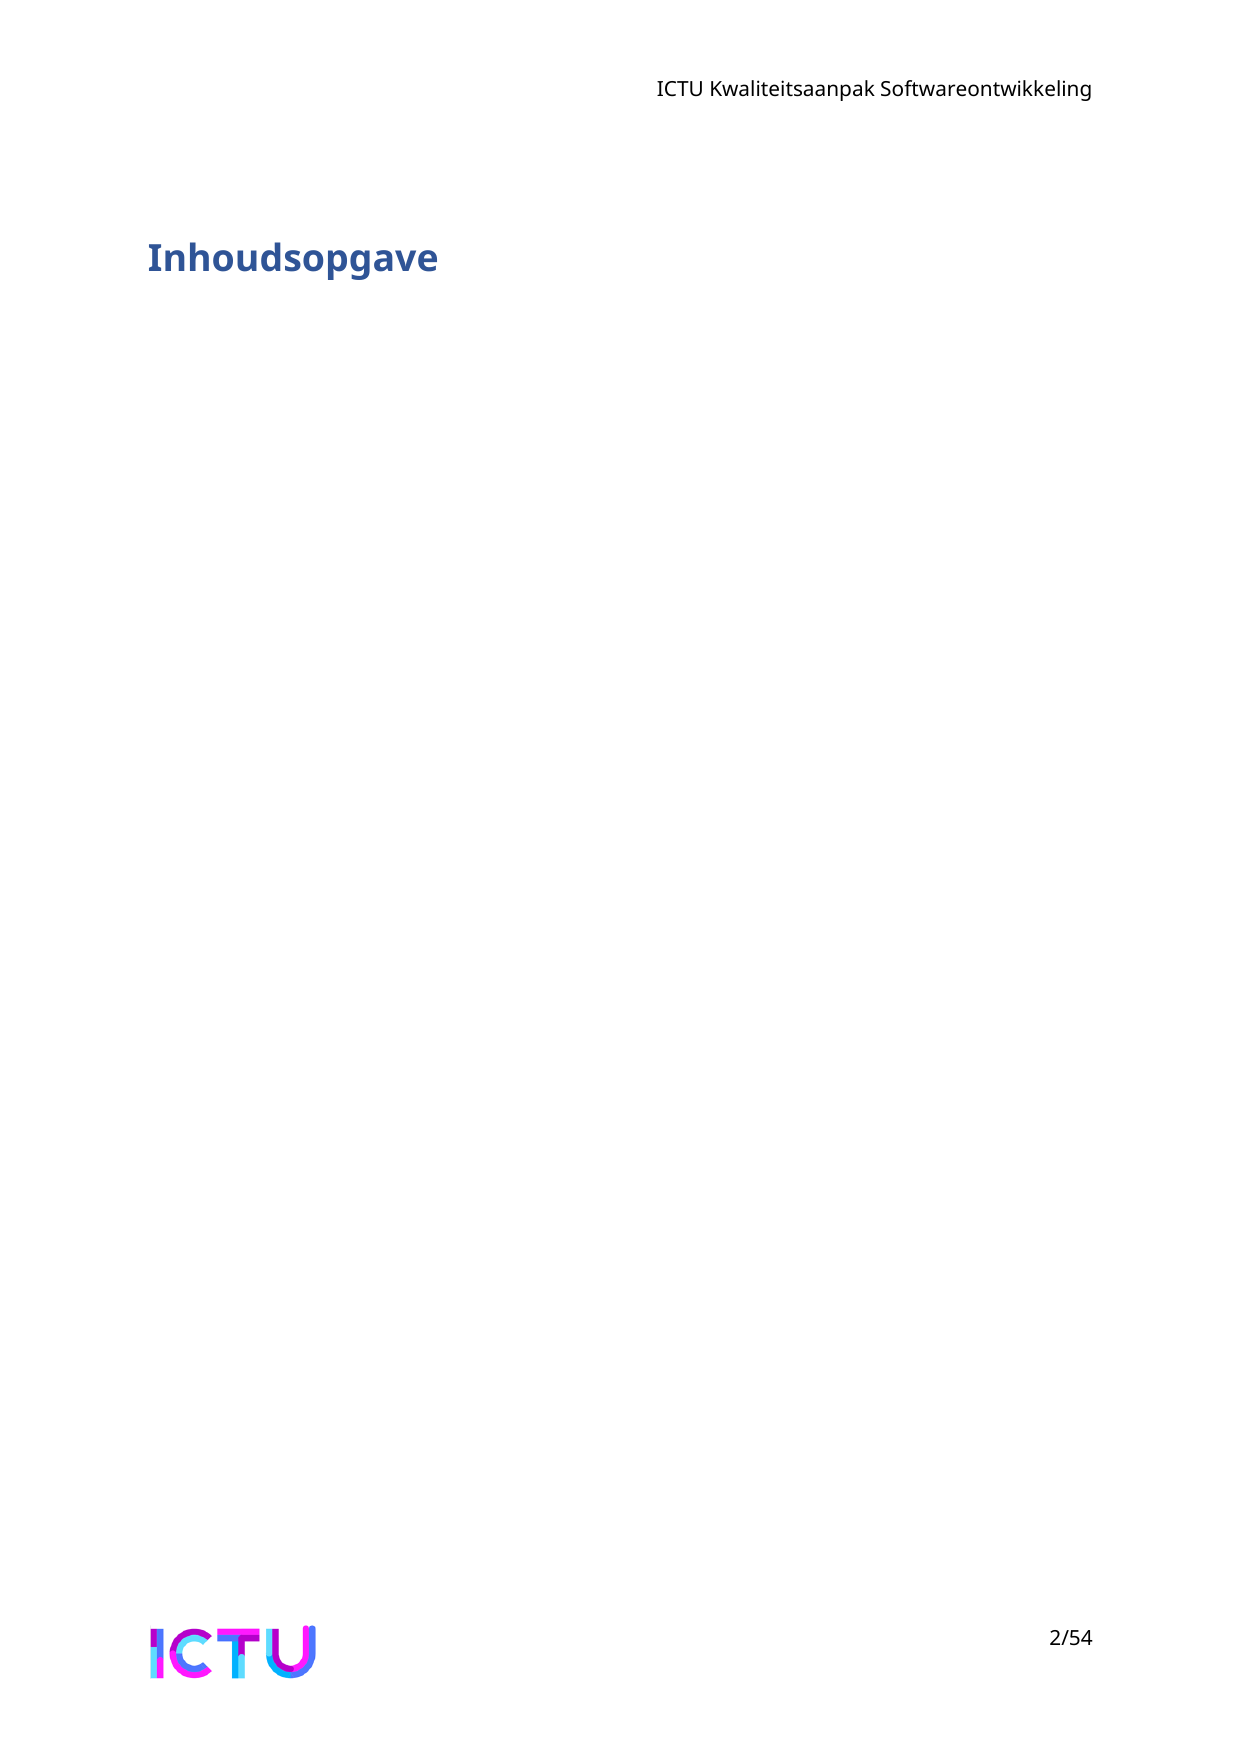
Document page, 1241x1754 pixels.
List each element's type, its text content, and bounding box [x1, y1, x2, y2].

subtitle Inhoudsopgave [148, 232, 1092, 283]
picture [148, 1623, 319, 1683]
